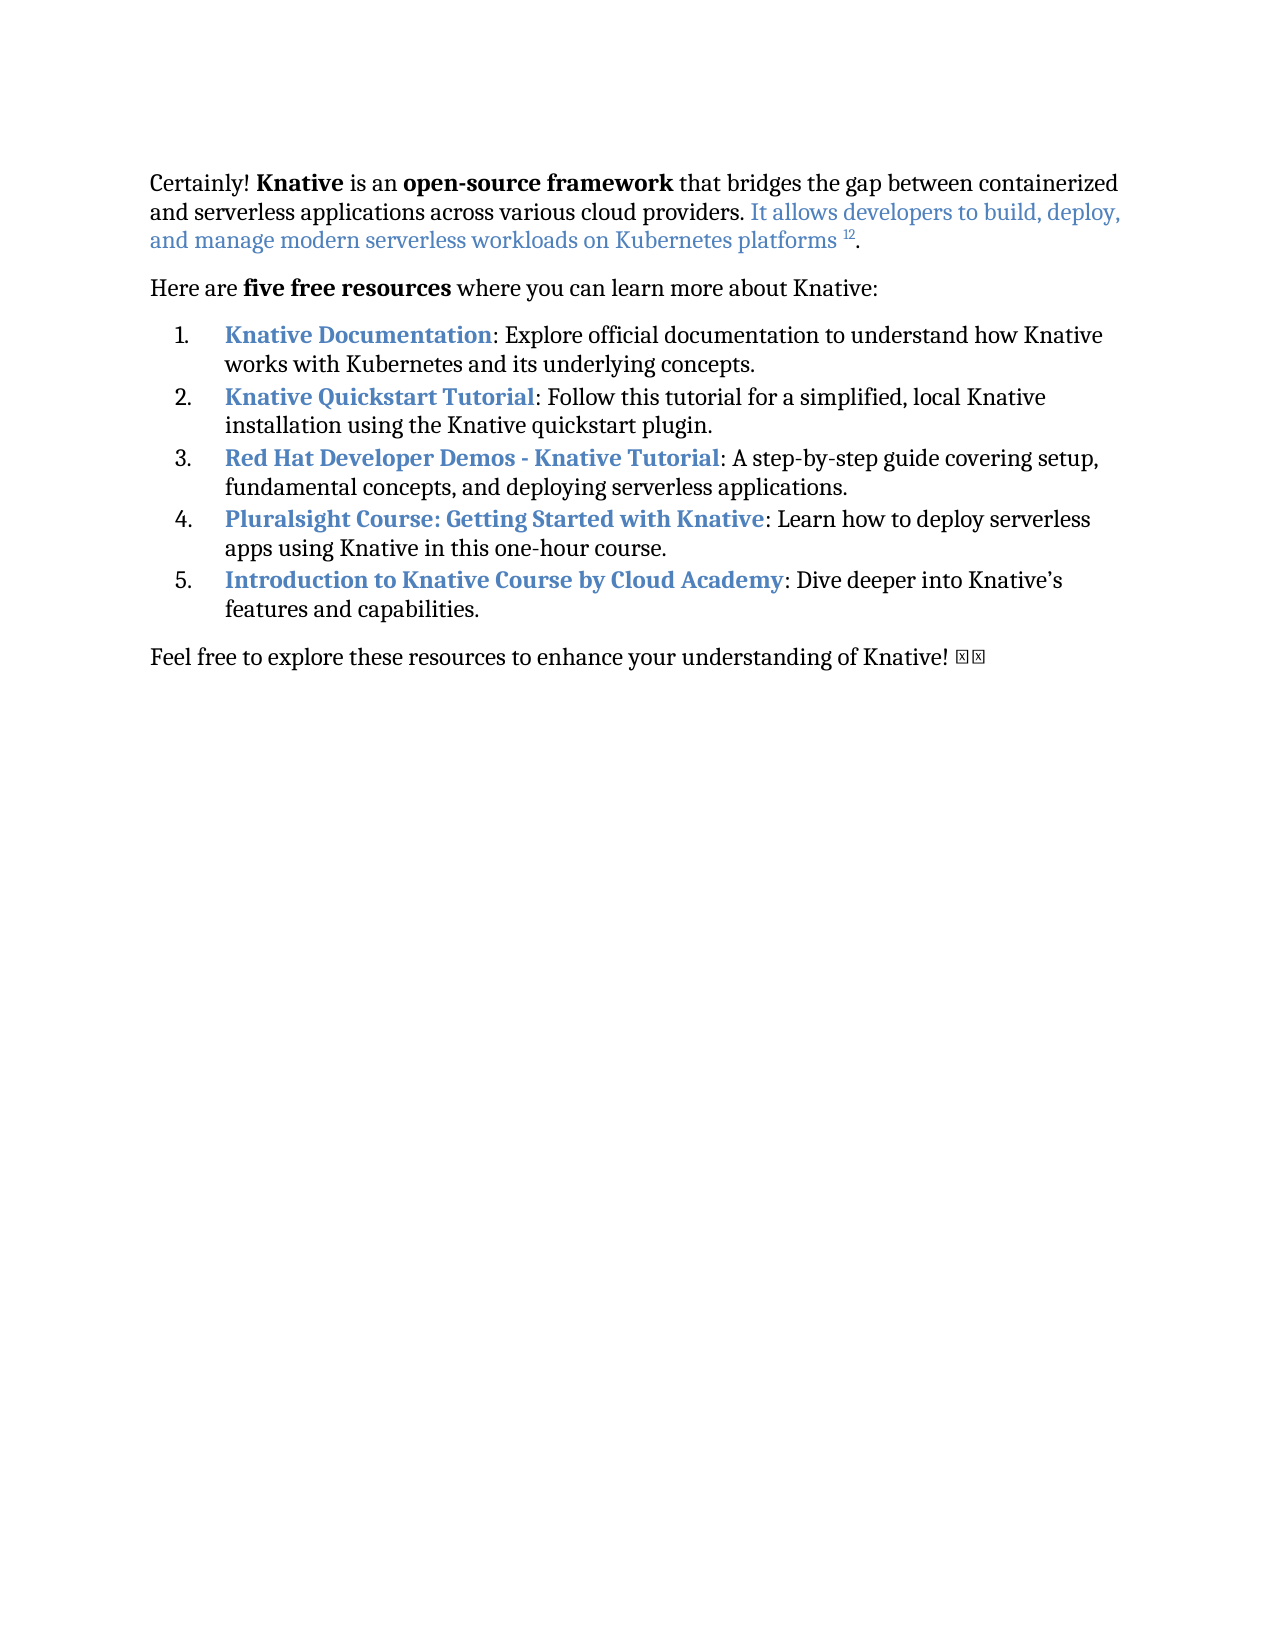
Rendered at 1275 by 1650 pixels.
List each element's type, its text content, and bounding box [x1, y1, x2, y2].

list Introduction to Knative Course by Cloud Academy: Dive deeper into Knative’s features and capabilities. [175, 566, 1125, 624]
list Red Hat Developer Demos - Knative Tutorial: A step-by-step guide covering setup, fundamental concepts, and deploying serverless applications. [175, 444, 1125, 501]
text Certainly! Knative is an open-source framework that bridges the gap between containerized and serverless applications across various cloud providers. It allows developers to build, deploy, and manage modern serverless workloads on Kubernetes platforms 12. [150, 169, 1125, 255]
text Feel free to explore these resources to enhance your understanding of Knative! 🚀🌟 [150, 642, 1125, 671]
list Knative Quickstart Tutorial: Follow this tutorial for a simplified, local Knative installation using the Knative quickstart plugin. [175, 382, 1125, 440]
list Pluralsight Course: Getting Started with Knative: Learn how to deploy serverless apps using Knative in this one-hour course. [175, 505, 1125, 562]
list Knative Documentation: Explore official documentation to understand how Knative works with Kubernetes and its underlying concepts. [175, 321, 1125, 379]
text Here are five free resources where you can learn more about Knative: [150, 274, 1125, 302]
